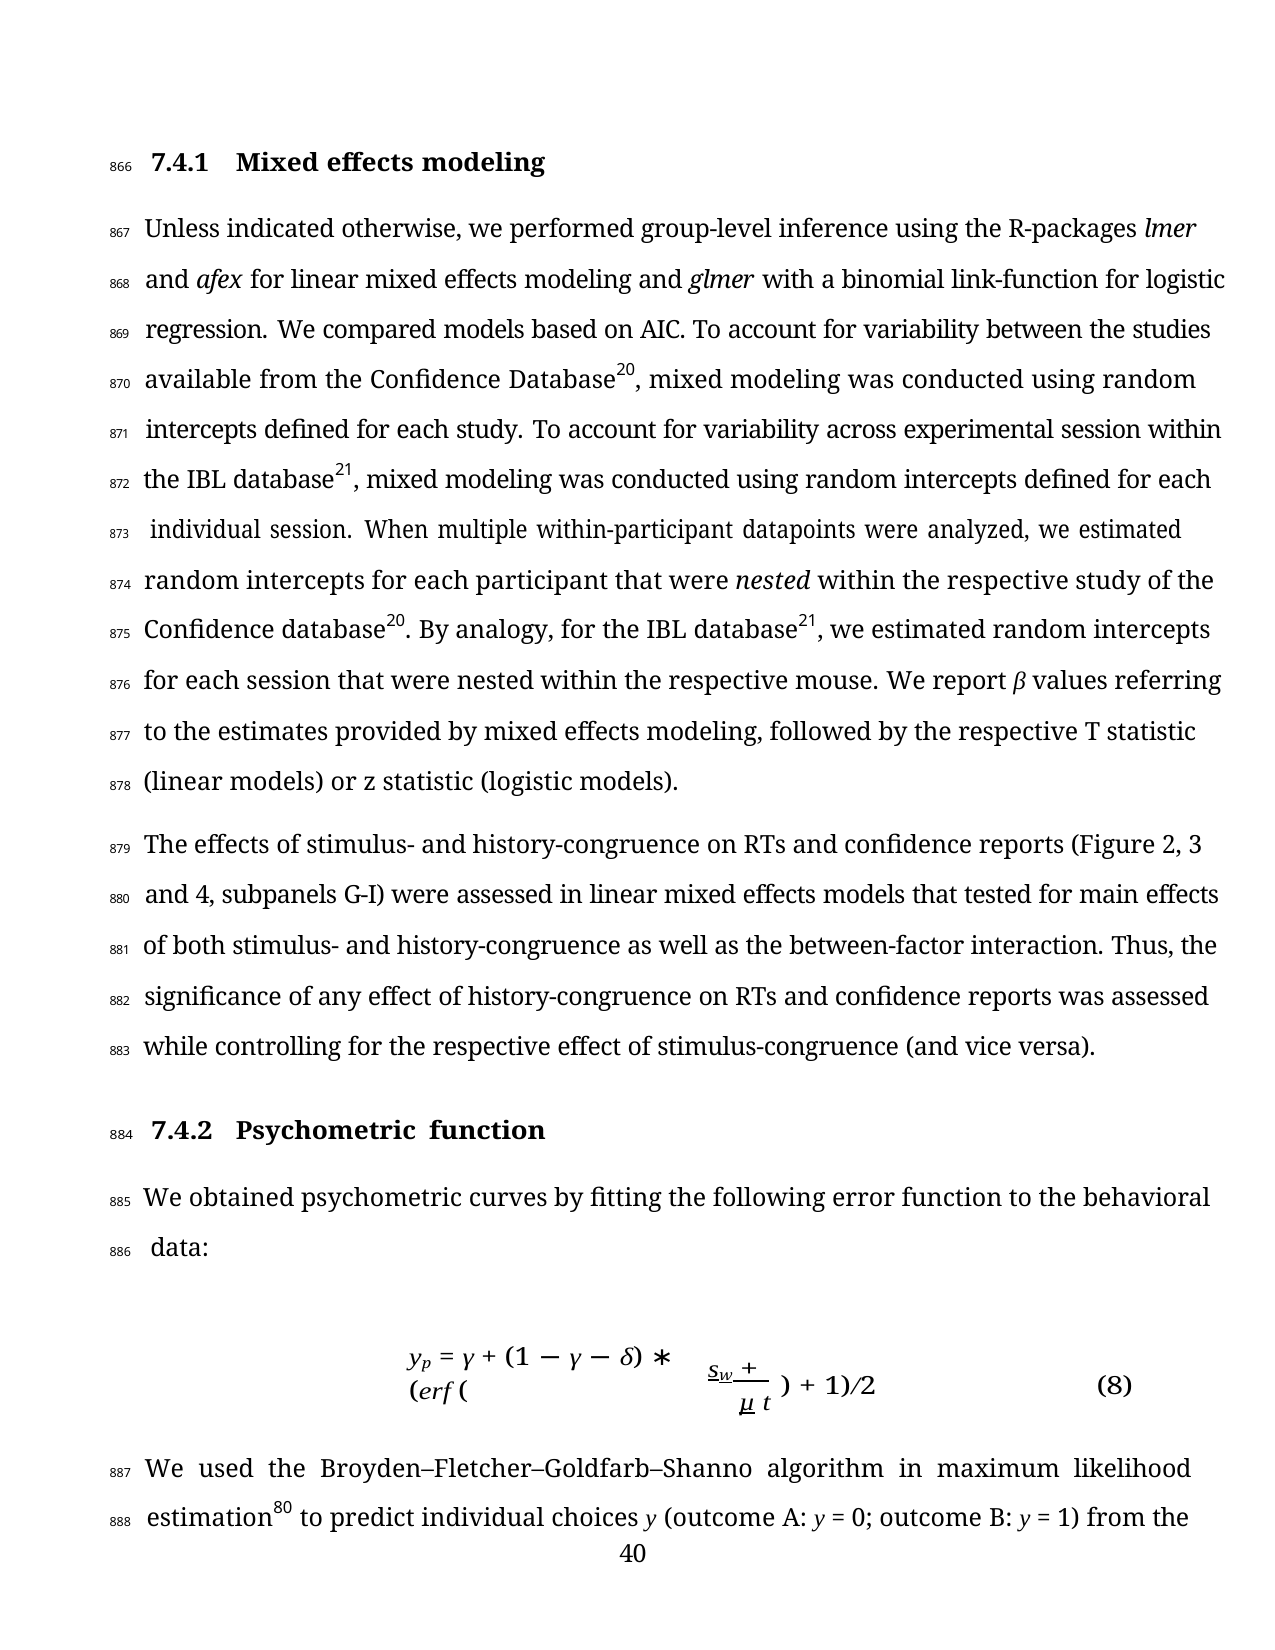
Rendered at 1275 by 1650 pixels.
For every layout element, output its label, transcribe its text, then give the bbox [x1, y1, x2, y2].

text 879 The effects of stimulus- and history-congruence on RTs and confidence reports (Figure 2, 3 [109, 827, 1256, 861]
text 870 available from the Confidence Database20, mixed modeling was conducted using random [109, 358, 1256, 396]
text 875 Confidence database20. By analogy, for the IBL database21, we estimated random intercepts [109, 608, 1256, 646]
text 871 intercepts defined for each study. To account for variability across experimental session within [109, 412, 1256, 446]
text 880 and 4, subpanels G-I) were assessed in linear mixed effects models that tested for main effects [109, 877, 1256, 911]
text 888 estimation80 to predict individual choices y (outcome A: y = 0; outcome B: y = 1) from the [109, 1496, 1256, 1534]
text 868 and afex for linear mixed effects modeling and glmer with a binomial link-function for logistic [109, 262, 1256, 296]
text 884 7.4.2 Psychometric function [109, 1113, 1256, 1147]
text ) + 1)/2 (8) [780, 1368, 1256, 1402]
text 866 7.4.1 Mixed effects modeling [109, 144, 1256, 178]
text 867 Unless indicated otherwise, we performed group-level inference using the R-packages lmer [109, 211, 1256, 245]
text 877 to the estimates provided by mixed effects modeling, followed by the respective T statistic [109, 713, 1256, 747]
text yp = γ + (1 − γ − δ) ∗ (erf ( [409, 1339, 705, 1407]
text 881 of both stimulus- and history-congruence as well as the between-factor interaction. Thus, the [109, 928, 1256, 962]
text 876 for each session that were nested within the respective mouse. We report β values referring [109, 663, 1256, 697]
text 869 regression. We compared models based on AIC. To account for variability between the studies [109, 312, 1256, 346]
text 882 significance of any effect of history-congruence on RTs and confidence reports was assessed [109, 978, 1256, 1012]
text sw + µ t [708, 1351, 778, 1416]
text 878 (linear models) or z statistic (logistic models). [109, 764, 1256, 798]
text 874 random intercepts for each participant that were nested within the respective study of the [109, 563, 1256, 597]
text 886 data: [109, 1230, 1256, 1264]
text 887 We used the Broyden–Fletcher–Goldfarb–Shanno algorithm in maximum likelihood [109, 1450, 1256, 1484]
text 883 while controlling for the respective effect of stimulus-congruence (and vice versa). [109, 1029, 1256, 1063]
text 872 the IBL database21, mixed modeling was conducted using random intercepts defined for each [109, 458, 1256, 496]
text 885 We obtained psychometric curves by fitting the following error function to the behavioral [109, 1179, 1256, 1213]
text 873 individual session. When multiple within-participant datapoints were analyzed, we estimated [109, 512, 1256, 546]
